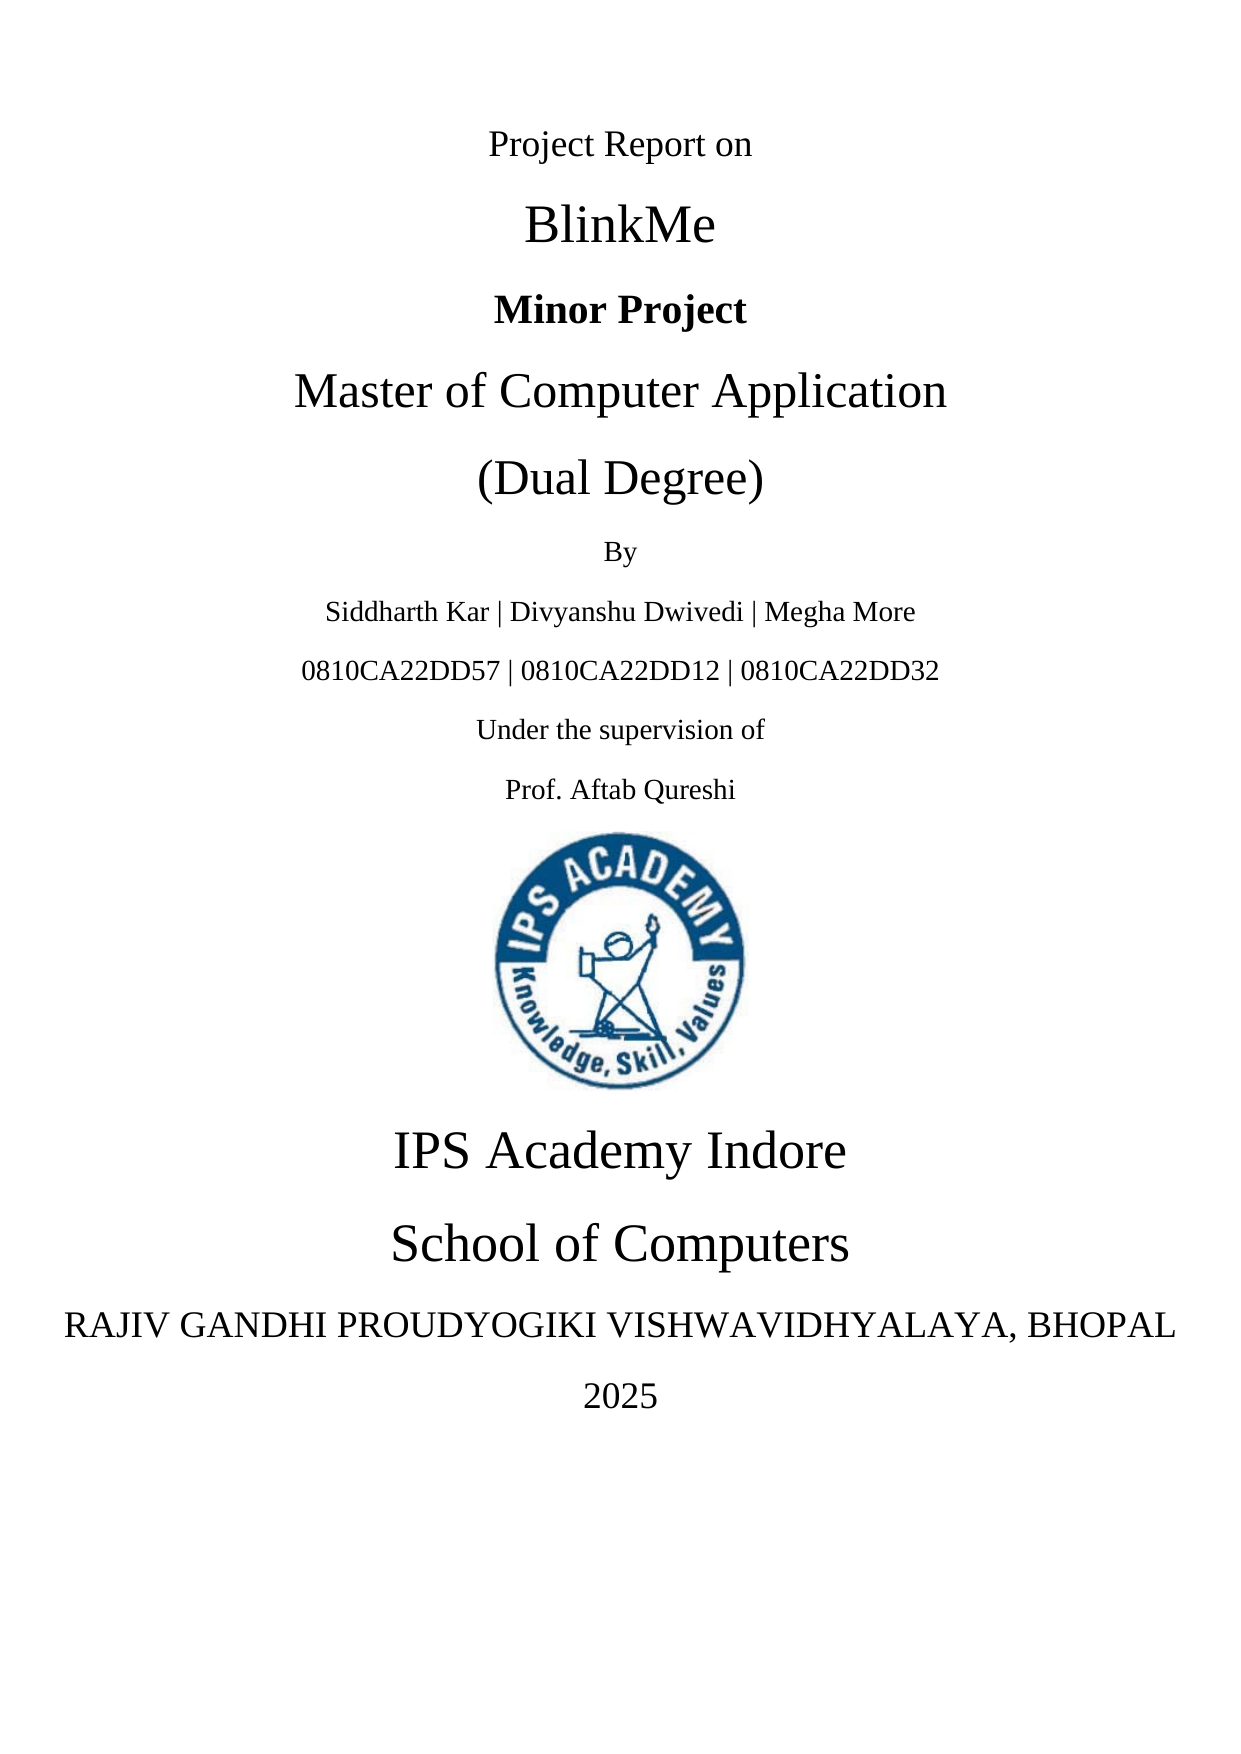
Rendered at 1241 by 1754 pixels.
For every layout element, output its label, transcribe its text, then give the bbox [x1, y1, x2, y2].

text BlinkMe [58, 192, 1183, 254]
text Project Report on [58, 122, 1183, 165]
picture [492, 831, 749, 1094]
text By [58, 534, 1183, 568]
text RAJIV GANDHI PROUDYOGIKI VISHWAVIDHYALAYA, BHOPAL [58, 1303, 1183, 1346]
text Prof. Aftab Qureshi [58, 772, 1183, 805]
text School of Computers [58, 1211, 1183, 1273]
text Under the supervision of [58, 712, 1183, 746]
text (Dual Degree) [58, 447, 1183, 505]
text 0810CA22DD57 | 0810CA22DD12 | 0810CA22DD32 [58, 653, 1183, 687]
text 2025 [58, 1373, 1183, 1416]
text Master of Computer Application [58, 361, 1183, 418]
text Siddharth Kar | Divyanshu Dwivedi | Megha More [58, 594, 1183, 627]
text Minor Project [58, 284, 1183, 332]
text IPS Academy Indore [58, 1118, 1183, 1180]
